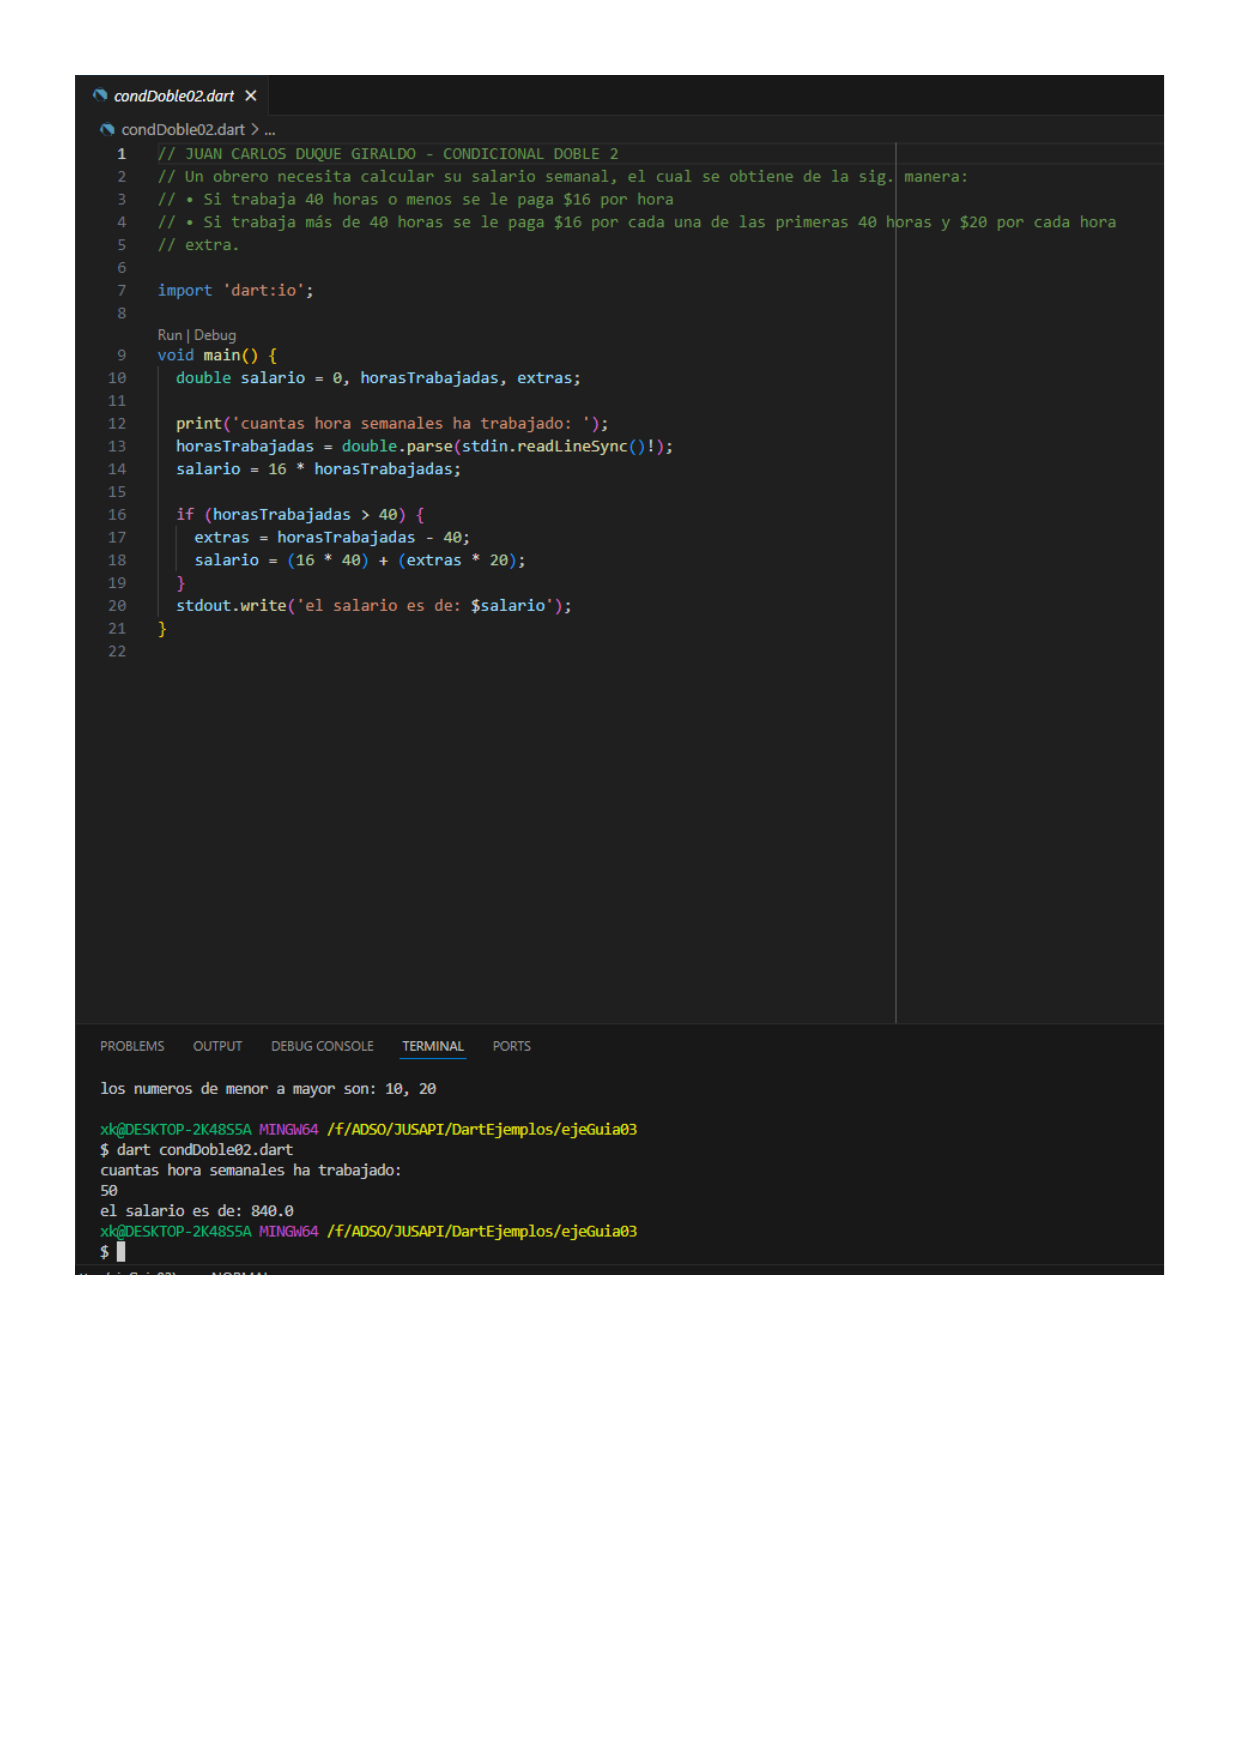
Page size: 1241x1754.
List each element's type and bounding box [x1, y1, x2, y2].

picture [75, 75, 1165, 1275]
